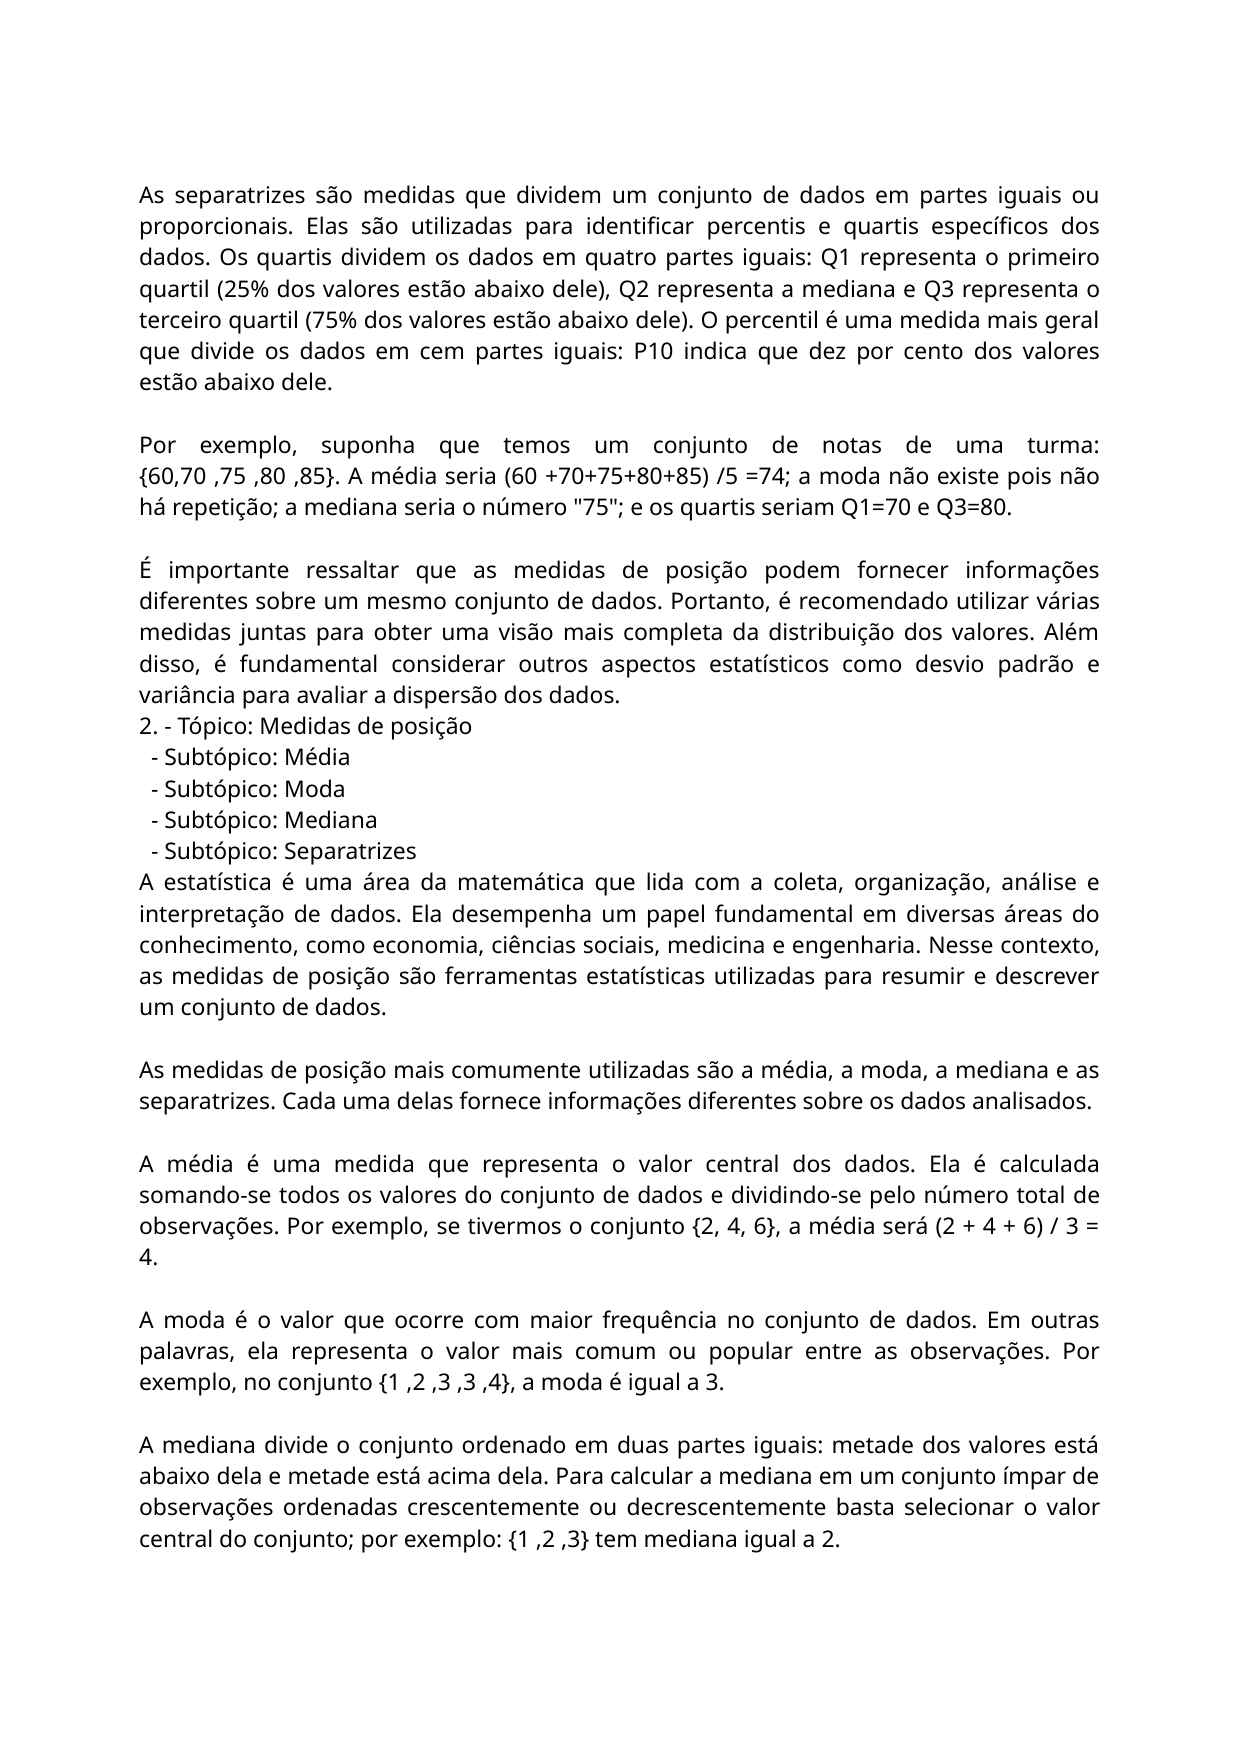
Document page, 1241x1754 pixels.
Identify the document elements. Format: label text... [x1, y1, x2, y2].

text - Subtópico: Mediana [139, 804, 1101, 835]
text - Subtópico: Média [139, 741, 1101, 773]
text As medidas de posição mais comumente utilizadas são a média, a moda, a mediana e as separatrizes. Cada uma delas fornece informações diferentes sobre os dados analisados. [139, 1054, 1101, 1116]
text A estatística é uma área da matemática que lida com a coleta, organização, análise e interpretação de dados. Ela desempenha um papel fundamental em diversas áreas do conhecimento, como economia, ciências sociais, medicina e engenharia. Nesse contexto, as medidas de posição são ferramentas estatísticas utilizadas para resumir e descrever um conjunto de dados. [139, 866, 1101, 1023]
text Por exemplo, suponha que temos um conjunto de notas de uma turma: {60,70 ,75 ,80 ,85}. A média seria (60 +70+75+80+85) /5 =74; a moda não existe pois não há repetição; a mediana seria o número "75"; e os quartis seriam Q1=70 e Q3=80. [139, 429, 1101, 523]
text - Subtópico: Separatrizes [139, 835, 1101, 866]
text As separatrizes são medidas que dividem um conjunto de dados em partes iguais ou proporcionais. Elas são utilizadas para identificar percentis e quartis específicos dos dados. Os quartis dividem os dados em quatro partes iguais: Q1 representa o primeiro quartil (25% dos valores estão abaixo dele), Q2 representa a mediana e Q3 representa o terceiro quartil (75% dos valores estão abaixo dele). O percentil é uma medida mais geral que divide os dados em cem partes iguais: P10 indica que dez por cento dos valores estão abaixo dele. [139, 179, 1101, 398]
text A média é uma medida que representa o valor central dos dados. Ela é calculada somando-se todos os valores do conjunto de dados e dividindo-se pelo número total de observações. Por exemplo, se tivermos o conjunto {2, 4, 6}, a média será (2 + 4 + 6) / 3 = 4. [139, 1148, 1101, 1273]
text A mediana divide o conjunto ordenado em duas partes iguais: metade dos valores está abaixo dela e metade está acima dela. Para calcular a mediana em um conjunto ímpar de observações ordenadas crescentemente ou decrescentemente basta selecionar o valor central do conjunto; por exemplo: {1 ,2 ,3} tem mediana igual a 2. [139, 1429, 1101, 1554]
text É importante ressaltar que as medidas de posição podem fornecer informações diferentes sobre um mesmo conjunto de dados. Portanto, é recomendado utilizar várias medidas juntas para obter uma visão mais completa da distribuição dos valores. Além disso, é fundamental considerar outros aspectos estatísticos como desvio padrão e variância para avaliar a dispersão dos dados. [139, 554, 1101, 710]
text - Subtópico: Moda [139, 773, 1101, 804]
text 2. - Tópico: Medidas de posição [139, 710, 1101, 741]
text A moda é o valor que ocorre com maior frequência no conjunto de dados. Em outras palavras, ela representa o valor mais comum ou popular entre as observações. Por exemplo, no conjunto {1 ,2 ,3 ,3 ,4}, a moda é igual a 3. [139, 1304, 1101, 1398]
